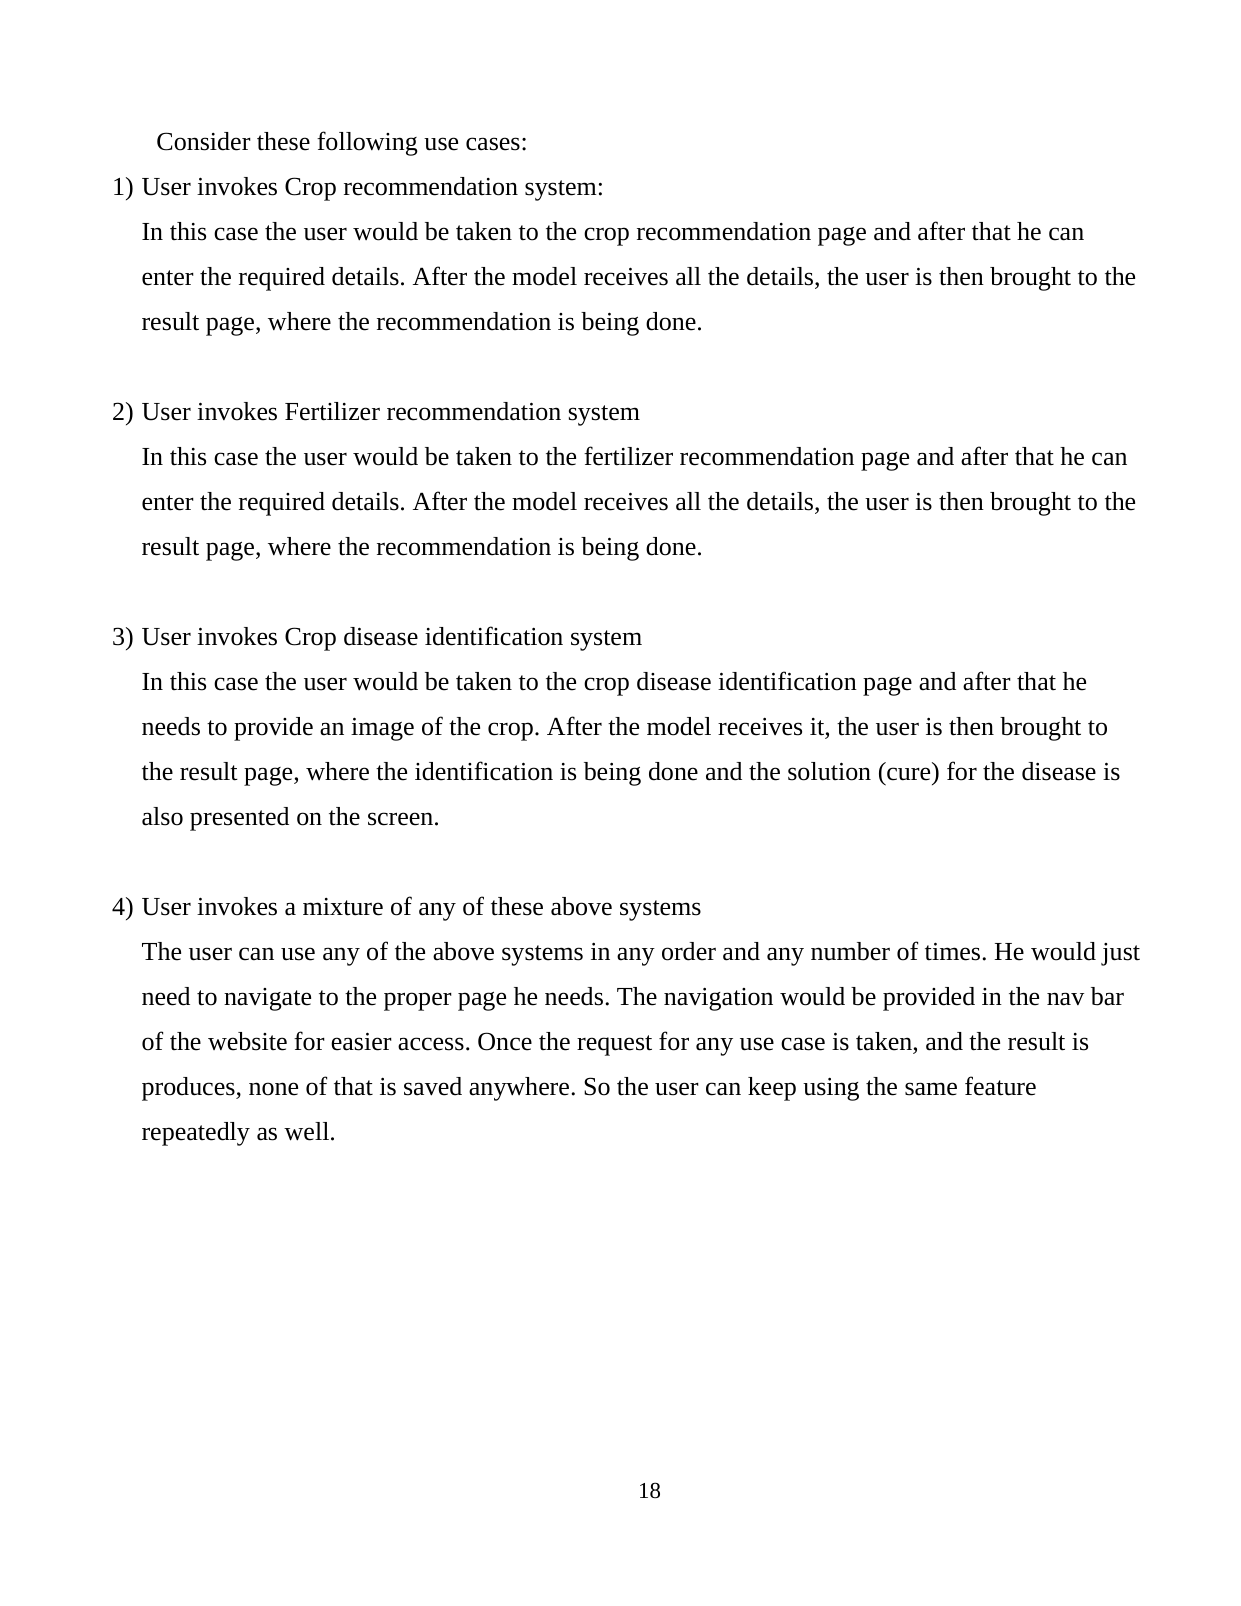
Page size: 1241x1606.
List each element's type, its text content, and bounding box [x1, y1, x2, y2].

list The user can use any of the above systems in any order and any number of times. He would just need to navigate to the proper page he needs. The navigation would be provided in the nav bar of the website for easier access. Once the request for any use case is taken, and the result is produces, none of that is saved anywhere. So the user can keep using the same feature repeatedly as well. [141, 936, 1142, 1146]
list User invokes Crop recommendation system: [112, 171, 1142, 201]
list User invokes Crop disease identification system [112, 621, 1142, 651]
list User invokes Fertilizer recommendation system [112, 396, 1142, 426]
list In this case the user would be taken to the fertilizer recommendation page and after that he can enter the required details. After the model receives all the details, the user is then brought to the result page, where the recommendation is being done. [141, 441, 1142, 561]
list User invokes a mixture of any of these above systems [112, 891, 1142, 921]
list In this case the user would be taken to the crop recommendation page and after that he can enter the required details. After the model receives all the details, the user is then brought to the result page, where the recommendation is being done. [141, 216, 1142, 336]
text Consider these following use cases: [156, 126, 1142, 156]
list In this case the user would be taken to the crop disease identification page and after that he needs to provide an image of the crop. After the model receives it, the user is then brought to the result page, where the identification is being done and the solution (cure) for the disease is also presented on the screen. [141, 666, 1142, 831]
